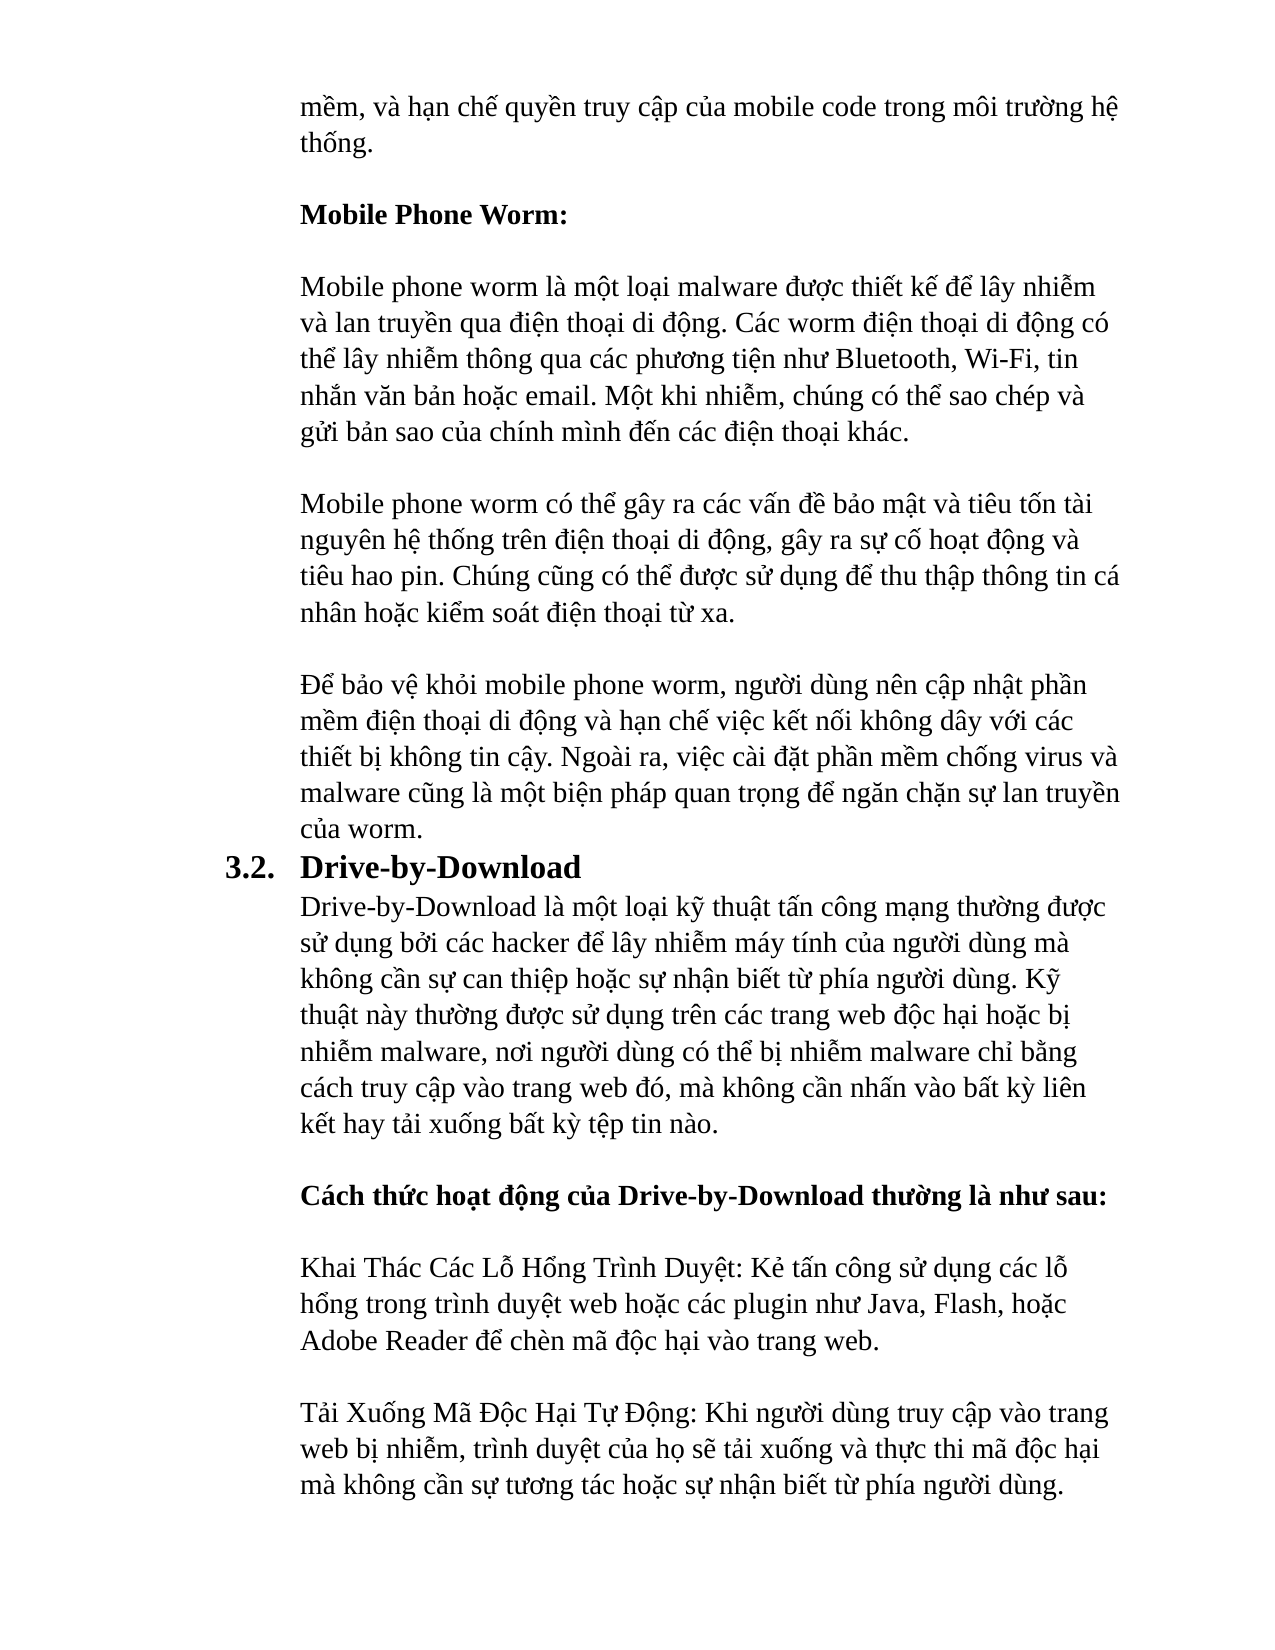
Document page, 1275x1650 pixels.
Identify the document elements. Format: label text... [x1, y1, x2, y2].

list Mobile Phone Worm: [300, 197, 1125, 231]
list Mobile phone worm là một loại malware được thiết kế để lây nhiễm và lan truyền qua điện thoại di động. Các worm điện thoại di động có thể lây nhiễm thông qua các phương tiện như Bluetooth, Wi-Fi, tin nhắn văn bản hoặc email. Một khi nhiễm, chúng có thể sao chép và gửi bản sao của chính mình đến các điện thoại khác. [300, 269, 1125, 447]
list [300, 89, 1125, 158]
list Mobile phone worm có thể gây ra các vấn đề bảo mật và tiêu tốn tài nguyên hệ thống trên điện thoại di động, gây ra sự cố hoạt động và tiêu hao pin. Chúng cũng có thể được sử dụng để thu thập thông tin cá nhân hoặc kiểm soát điện thoại từ xa. [300, 486, 1125, 628]
list Drive-by-Download là một loại kỹ thuật tấn công mạng thường được sử dụng bởi các hacker để lây nhiễm máy tính của người dùng mà không cần sự can thiệp hoặc sự nhận biết từ phía người dùng. Kỹ thuật này thường được sử dụng trên các trang web độc hại hoặc bị nhiễm malware, nơi người dùng có thể bị nhiễm malware chỉ bằng cách truy cập vào trang web đó, mà không cần nhấn vào bất kỳ liên kết hay tải xuống bất kỳ tệp tin nào. [300, 889, 1125, 1139]
list Drive-by-Download [225, 848, 1125, 886]
list Để bảo vệ khỏi mobile phone worm, người dùng nên cập nhật phần mềm điện thoại di động và hạn chế việc kết nối không dây với các thiết bị không tin cậy. Ngoài ra, việc cài đặt phần mềm chống virus và malware cũng là một biện pháp quan trọng để ngăn chặn sự lan truyền của worm. [300, 667, 1125, 845]
list Tải Xuống Mã Độc Hại Tự Động: Khi người dùng truy cập vào trang web bị nhiễm, trình duyệt của họ sẽ tải xuống và thực thi mã độc hại mà không cần sự tương tác hoặc sự nhận biết từ phía người dùng. [300, 1395, 1125, 1501]
list Cách thức hoạt động của Drive-by-Download thường là như sau: [300, 1178, 1125, 1212]
list Khai Thác Các Lỗ Hổng Trình Duyệt: Kẻ tấn công sử dụng các lỗ hổng trong trình duyệt web hoặc các plugin như Java, Flash, hoặc Adobe Reader để chèn mã độc hại vào trang web. [300, 1251, 1125, 1356]
